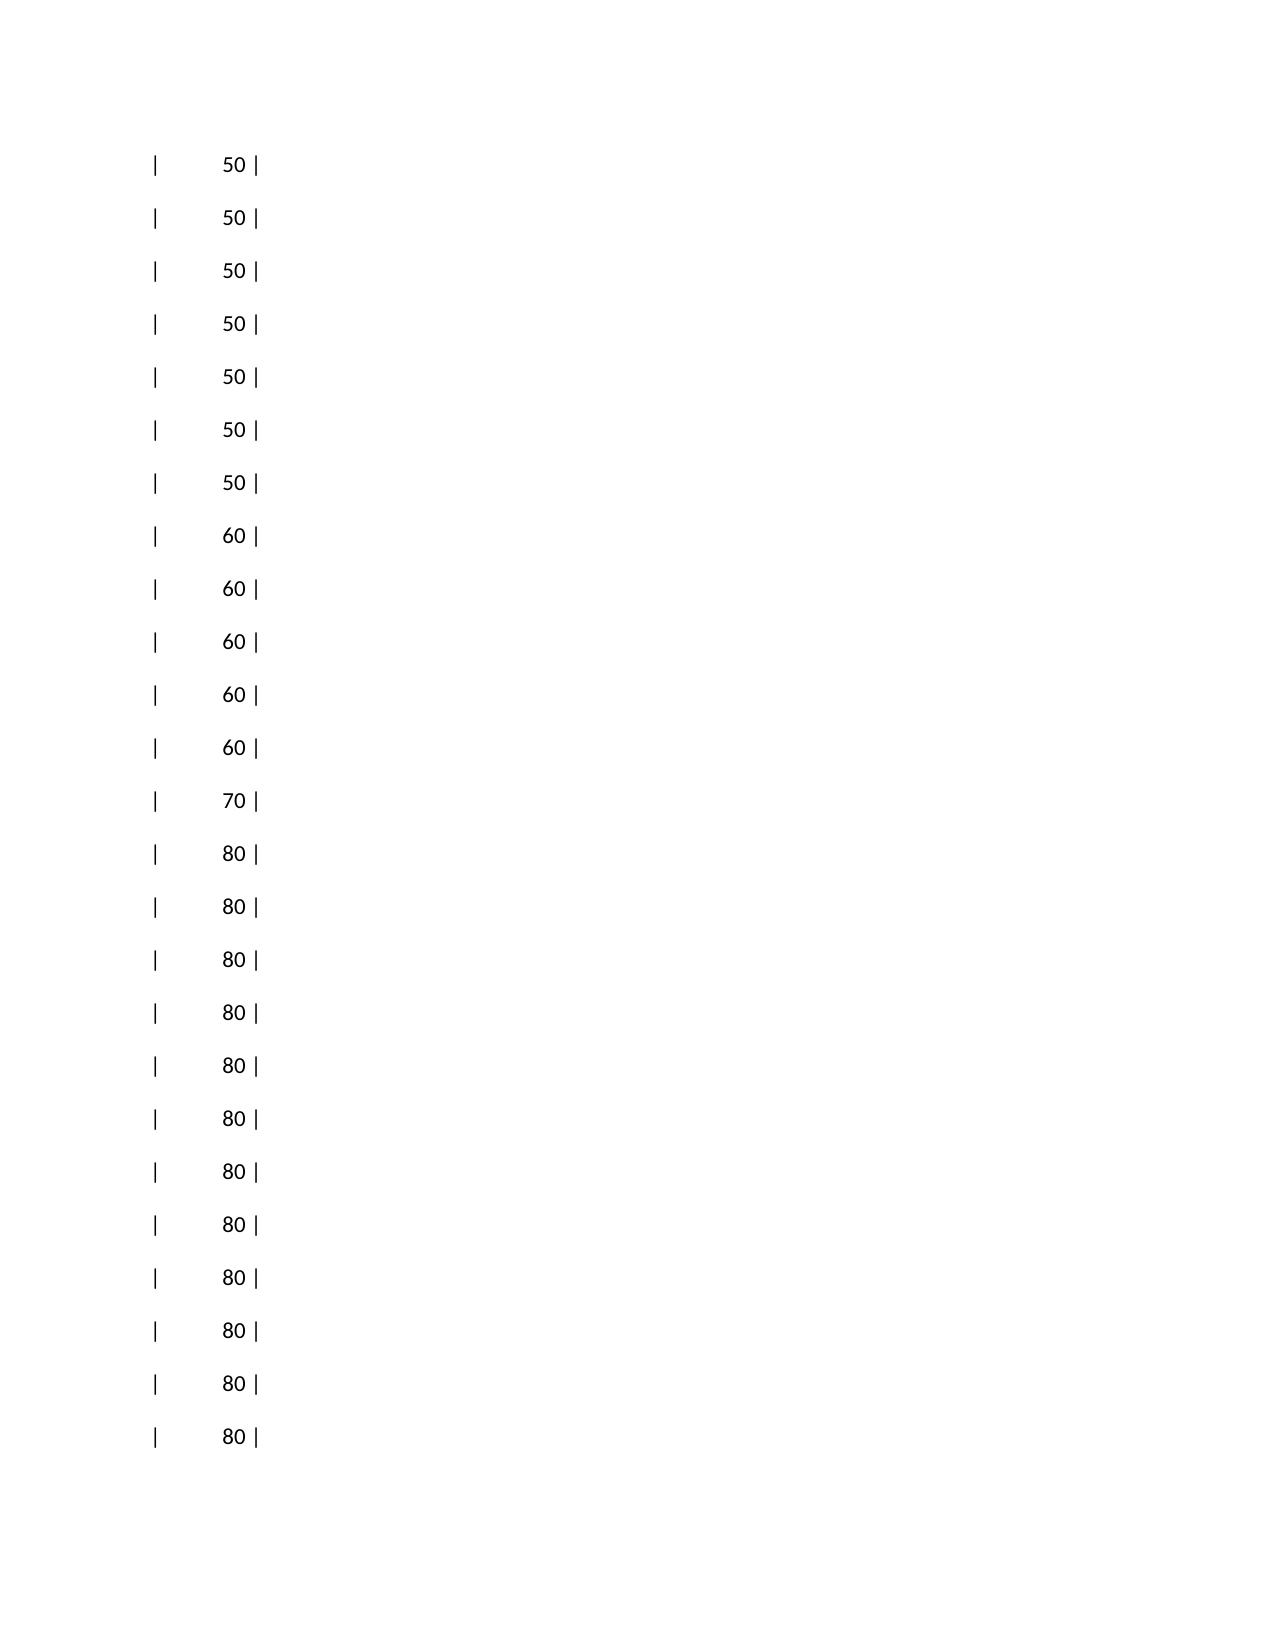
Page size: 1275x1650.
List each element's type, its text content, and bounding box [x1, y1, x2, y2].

text | 80 | [150, 1051, 1125, 1079]
text | 80 | [150, 1157, 1125, 1185]
text | 60 | [150, 574, 1125, 602]
text | 50 | [150, 256, 1125, 284]
text | 80 | [150, 839, 1125, 867]
text | 80 | [150, 892, 1125, 920]
text | 60 | [150, 521, 1125, 549]
text | 80 | [150, 1369, 1125, 1397]
text | 80 | [150, 1316, 1125, 1344]
text | 70 | [150, 786, 1125, 814]
text | 80 | [150, 1422, 1125, 1451]
text | 50 | [150, 309, 1125, 337]
text | 60 | [150, 733, 1125, 761]
text | 60 | [150, 680, 1125, 708]
text | 50 | [150, 203, 1125, 231]
text | 50 | [150, 362, 1125, 390]
text | 80 | [150, 998, 1125, 1026]
text | 50 | [150, 150, 1125, 178]
text | 80 | [150, 1210, 1125, 1238]
text | 80 | [150, 1263, 1125, 1291]
text | 80 | [150, 945, 1125, 973]
text | 50 | [150, 415, 1125, 443]
text | 50 | [150, 468, 1125, 496]
text | 60 | [150, 627, 1125, 655]
text | 80 | [150, 1104, 1125, 1132]
